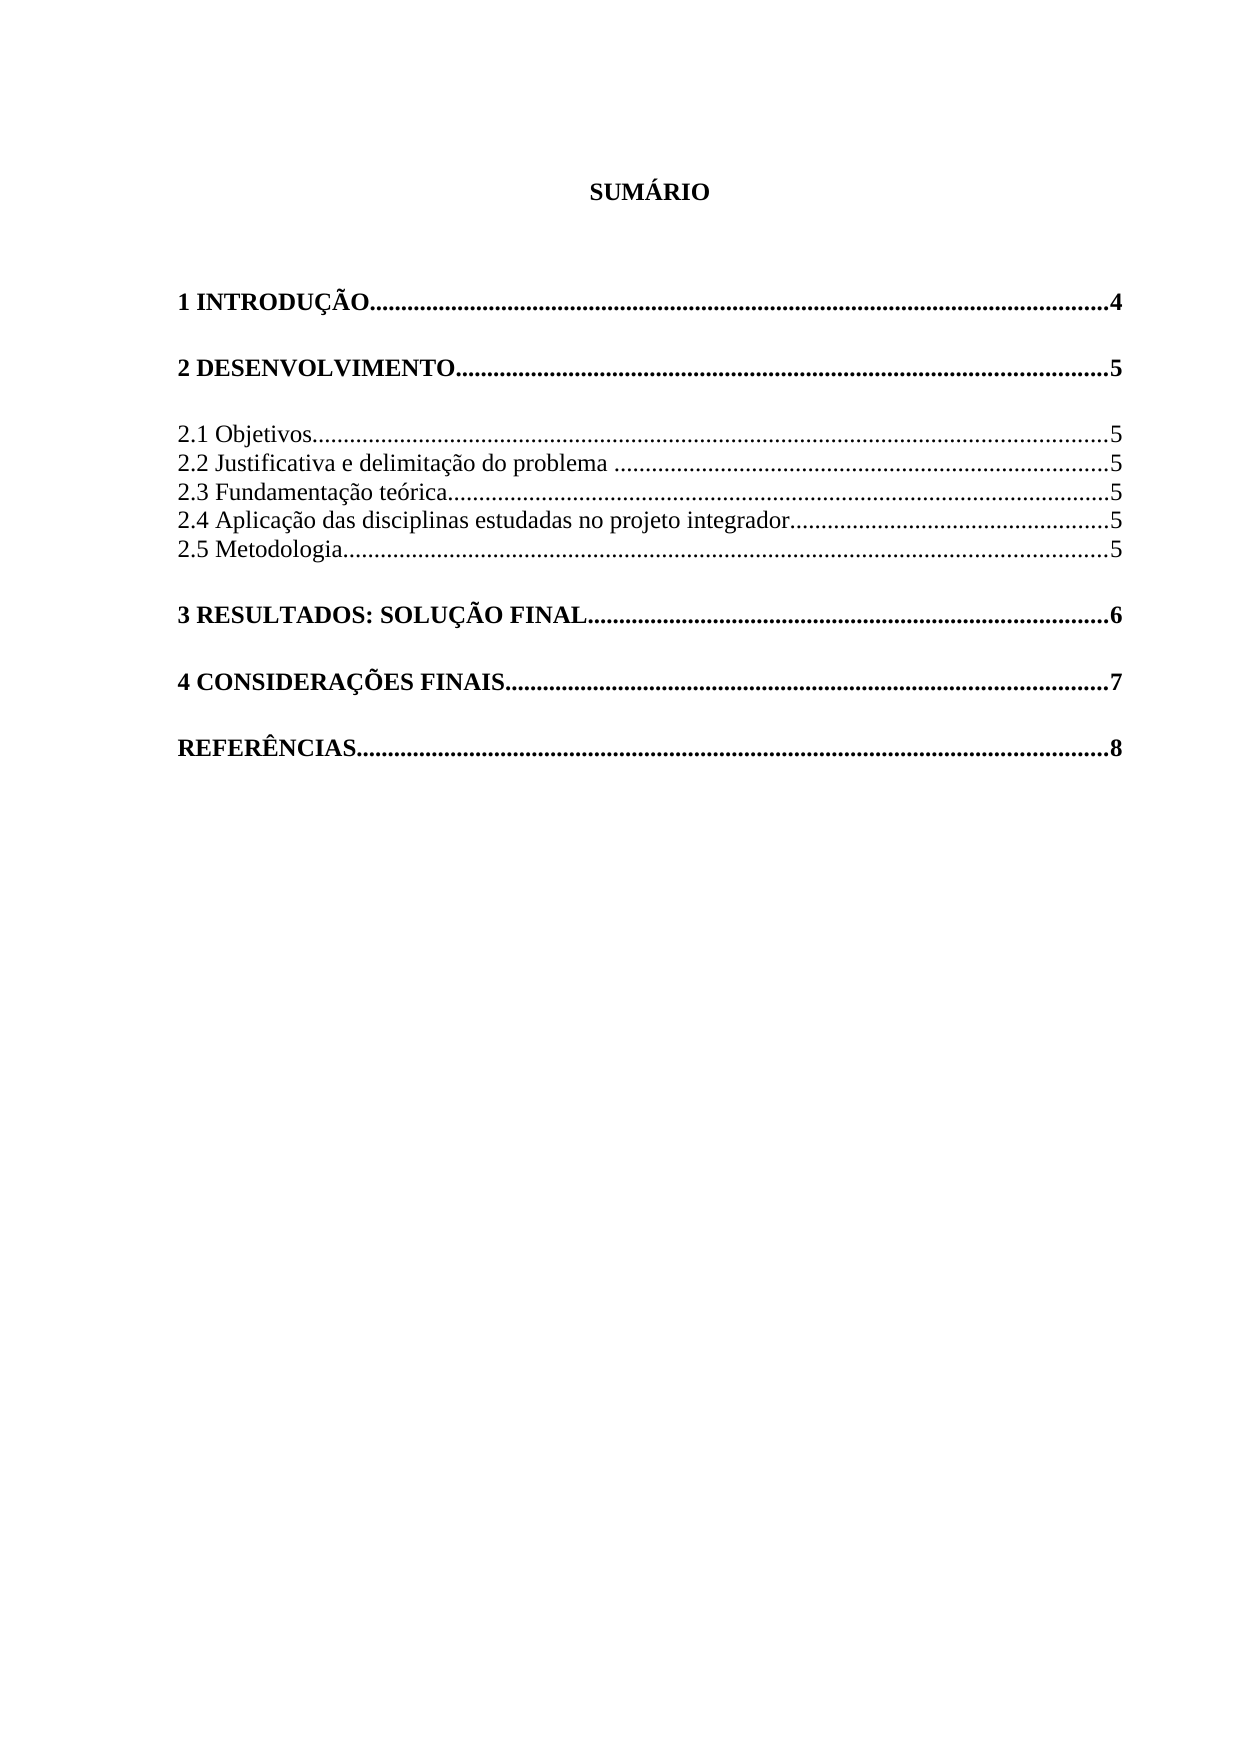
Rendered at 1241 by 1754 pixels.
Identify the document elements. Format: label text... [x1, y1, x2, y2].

text SUMÁRIO [177, 177, 1122, 206]
text 2.2 Justificativa e delimitação do problema 5 [177, 448, 1122, 477]
text Referências 8 [177, 733, 1122, 762]
text 2 Desenvolvimento 5 [177, 353, 1122, 382]
text 2.1 Objetivos 5 [177, 419, 1122, 448]
text 3 Resultados: solução final 6 [177, 600, 1122, 629]
text 1 Introdução 4 [177, 287, 1122, 315]
text 2.4 Aplicação das disciplinas estudadas no projeto integrador 5 [177, 505, 1122, 534]
text 2.5 Metodologia 5 [177, 534, 1122, 563]
text 2.3 Fundamentação teórica 5 [177, 477, 1122, 505]
text 4 Considerações finais 7 [505, 667, 1122, 695]
